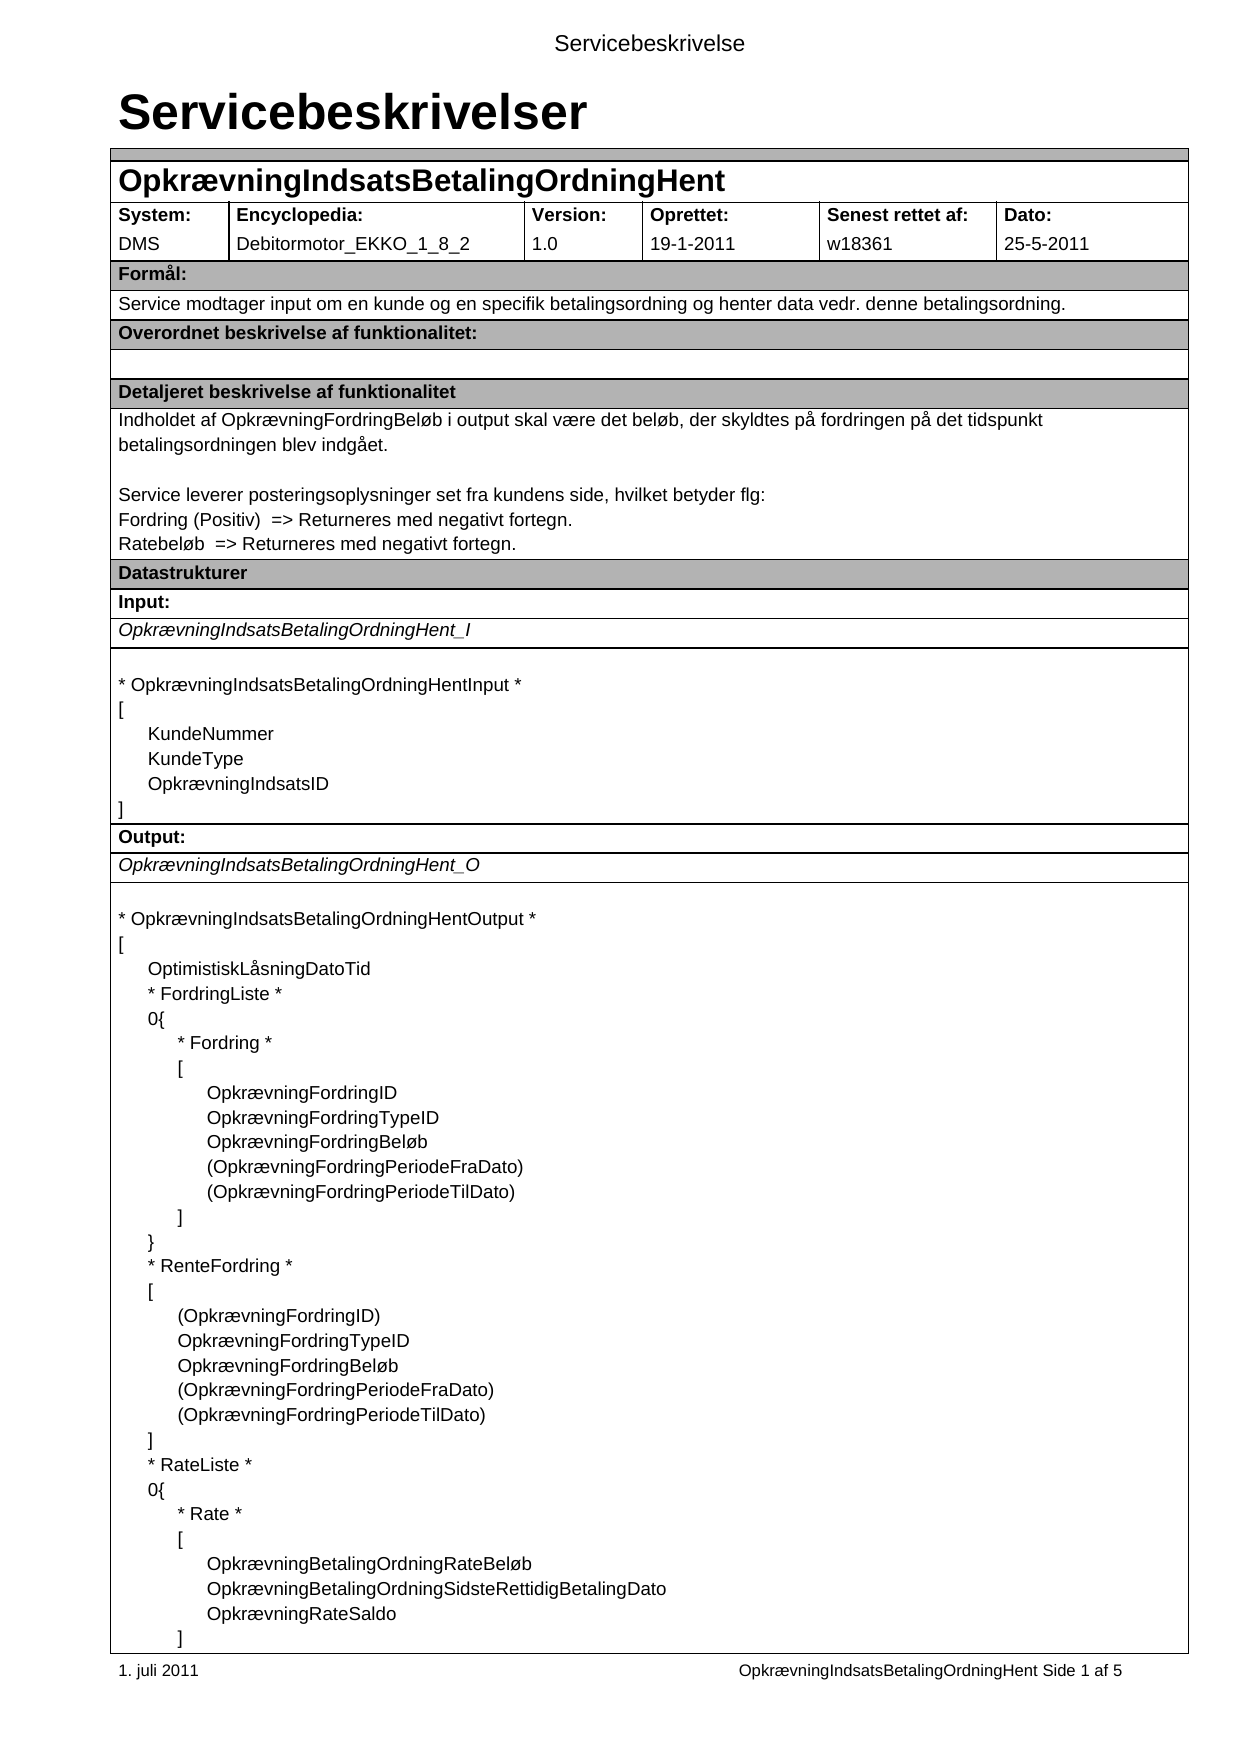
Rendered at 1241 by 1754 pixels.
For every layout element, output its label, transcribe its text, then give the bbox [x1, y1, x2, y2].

table_cell Overordnet beskrivelse af funktionalitet: [111, 321, 1188, 349]
table_cell OpkrævningIndsatsBetalingOrdningHent_I [111, 619, 1188, 647]
table_cell Debitormotor_EKKO_1_8_2 [230, 231, 524, 260]
table_cell * OpkrævningIndsatsBetalingOrdningHentInput * [ KundeNummer KundeType OpkrævningIndsatsID ] [111, 649, 1188, 823]
table_cell 19-1-2011 [643, 231, 819, 260]
table_cell Input: [111, 590, 1188, 618]
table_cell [111, 883, 1188, 1652]
table_cell w18361 [820, 231, 996, 260]
table_cell OpkrævningIndsatsBetalingOrdningHent_O [111, 854, 1188, 882]
table_cell 1.0 [525, 231, 642, 260]
table_cell OpkrævningIndsatsBetalingOrdningHent [111, 162, 1188, 201]
table_cell Indholdet af OpkrævningFordringBeløb i output skal være det beløb, der skyldtes på fordringen på det tidspunkt betalingsordningen blev indgået. Service leverer posteringsoplysninger set fra kundens side, hvilket betyder flg: Fordring (Positiv) => Returneres med negativt fortegn. Ratebeløb => Returneres med negativt fortegn. [111, 409, 1188, 559]
table_cell Encyclopedia: [230, 203, 524, 231]
table_cell Output: [111, 825, 1188, 852]
table_cell DMS [111, 231, 228, 260]
table_header [111, 149, 1188, 160]
table_cell [111, 350, 1188, 378]
table_cell Senest rettet af: [820, 203, 996, 231]
text Servicebeskrivelser [118, 82, 1181, 140]
table_cell 25-5-2011 [997, 231, 1188, 260]
table_cell Dato: [997, 203, 1188, 231]
table_cell Oprettet: [643, 203, 819, 231]
table_cell System: [111, 203, 228, 231]
table_cell Version: [525, 203, 642, 231]
table_cell Datastrukturer [111, 560, 1188, 588]
table_cell Formål: [111, 262, 1188, 290]
table_cell Service modtager input om en kunde og en specifik betalingsordning og henter data vedr. denne betalingsordning. [111, 291, 1188, 319]
table_cell Detaljeret beskrivelse af funktionalitet [111, 380, 1188, 408]
